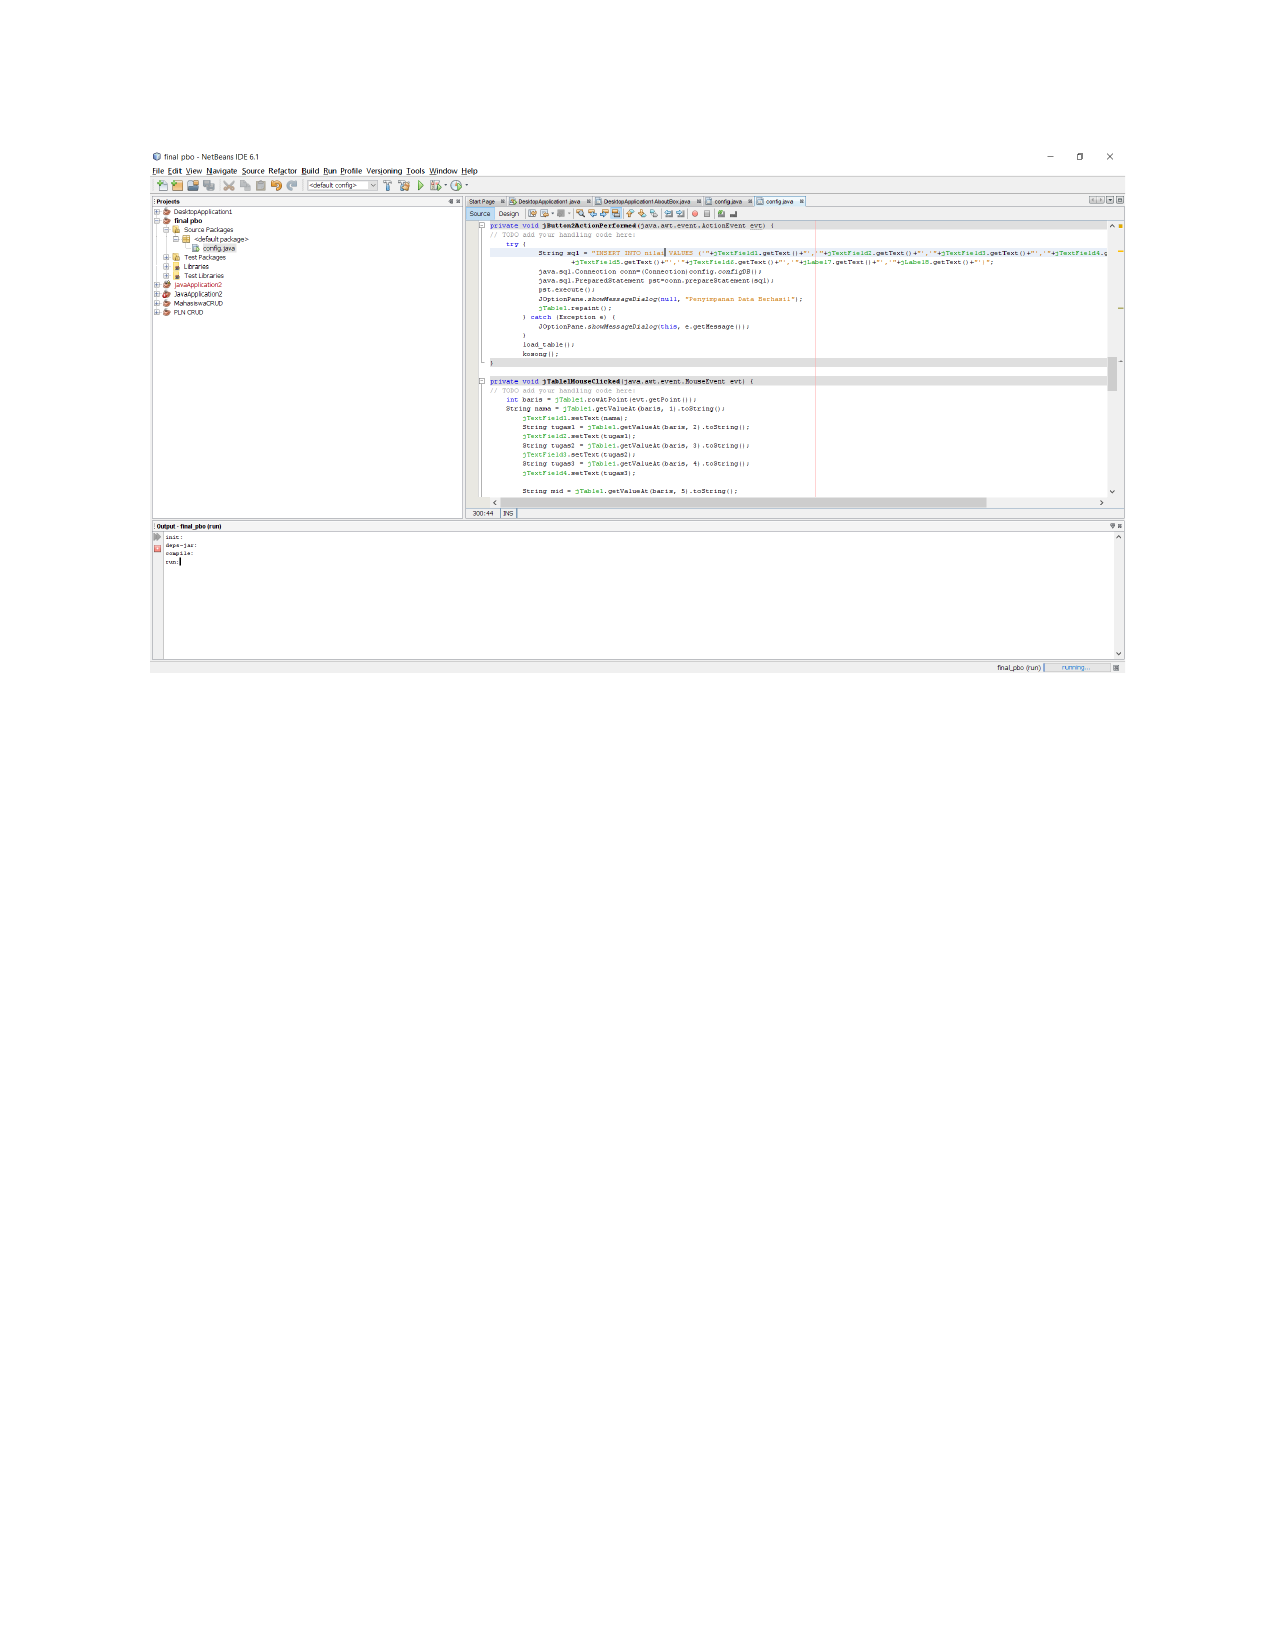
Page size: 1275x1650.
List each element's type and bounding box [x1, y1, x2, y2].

picture [150, 150, 1125, 673]
